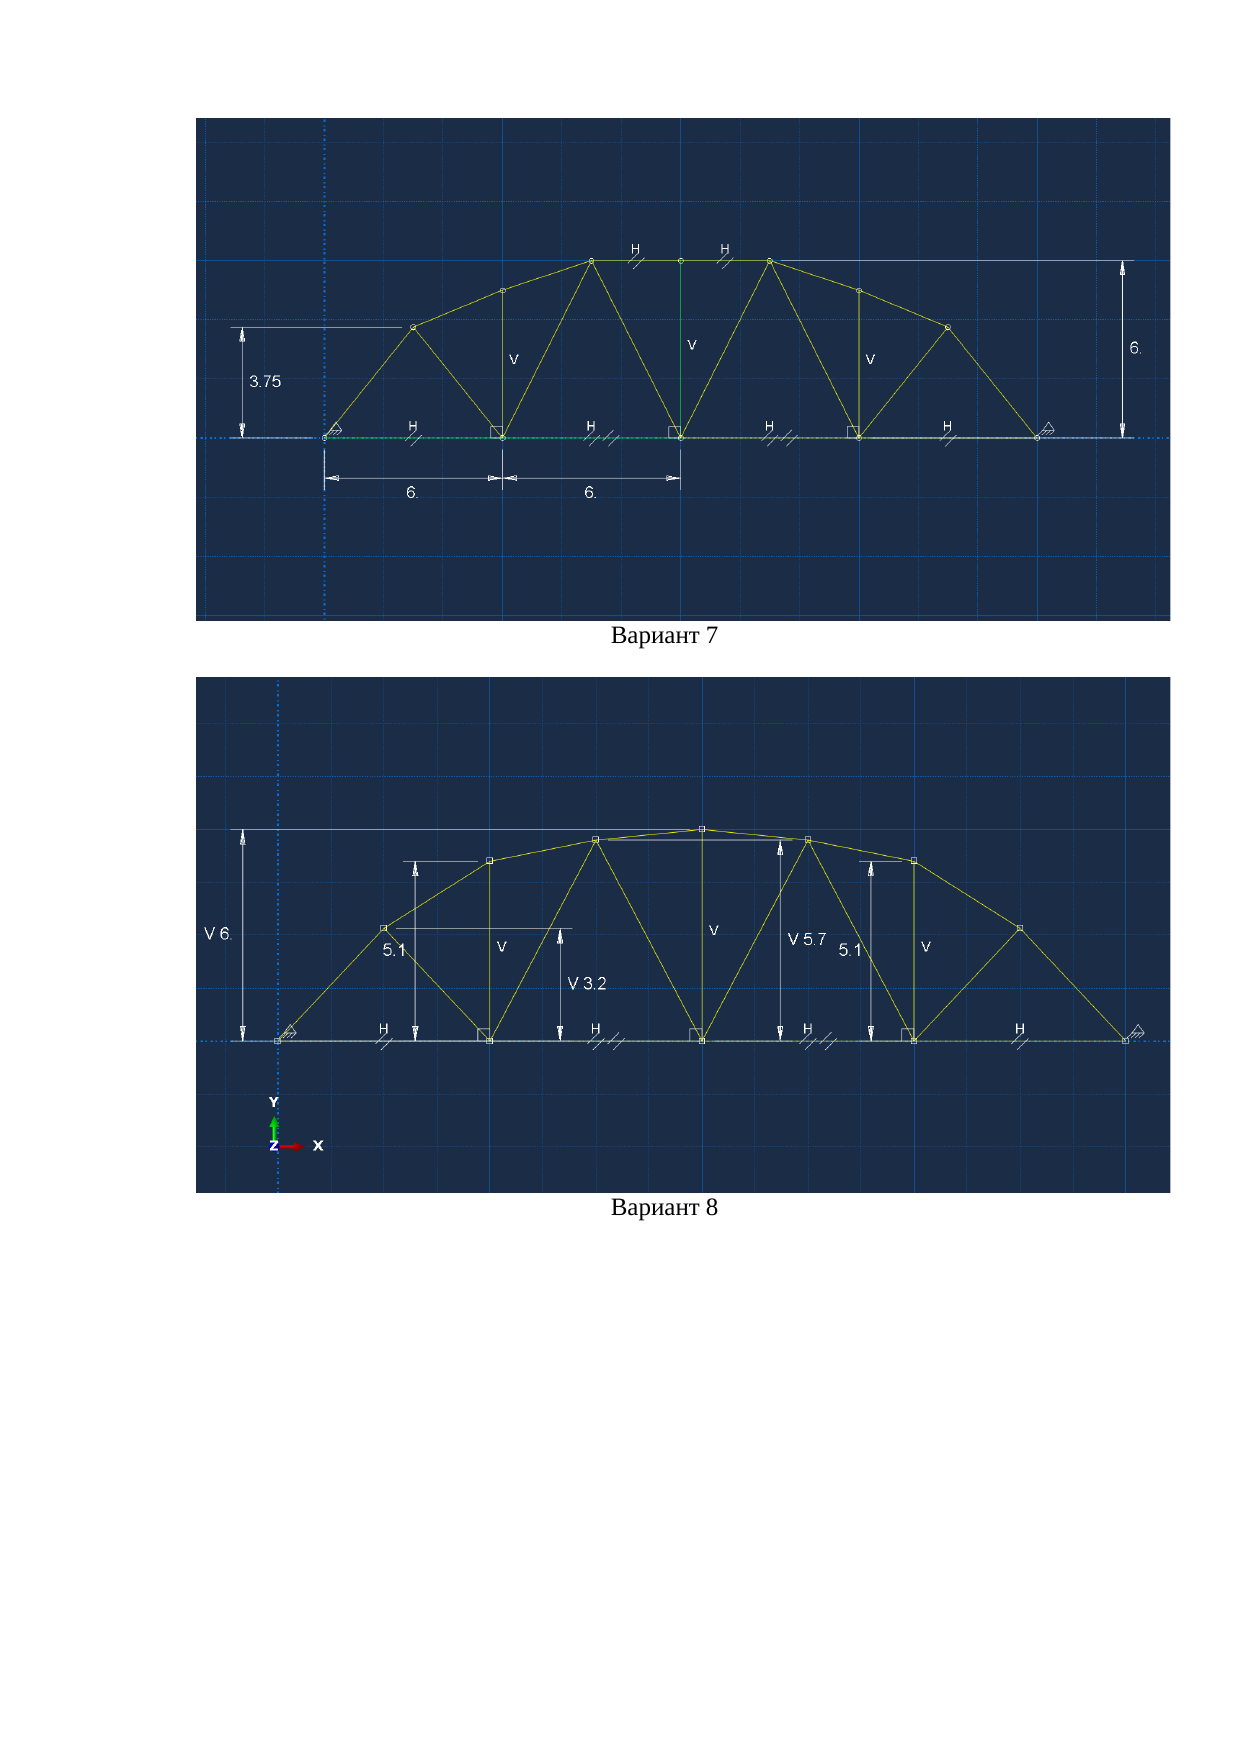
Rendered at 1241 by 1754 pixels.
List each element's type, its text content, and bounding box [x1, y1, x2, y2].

text Вариант 8 [177, 1192, 1152, 1221]
text Вариант 7 [177, 620, 1152, 649]
